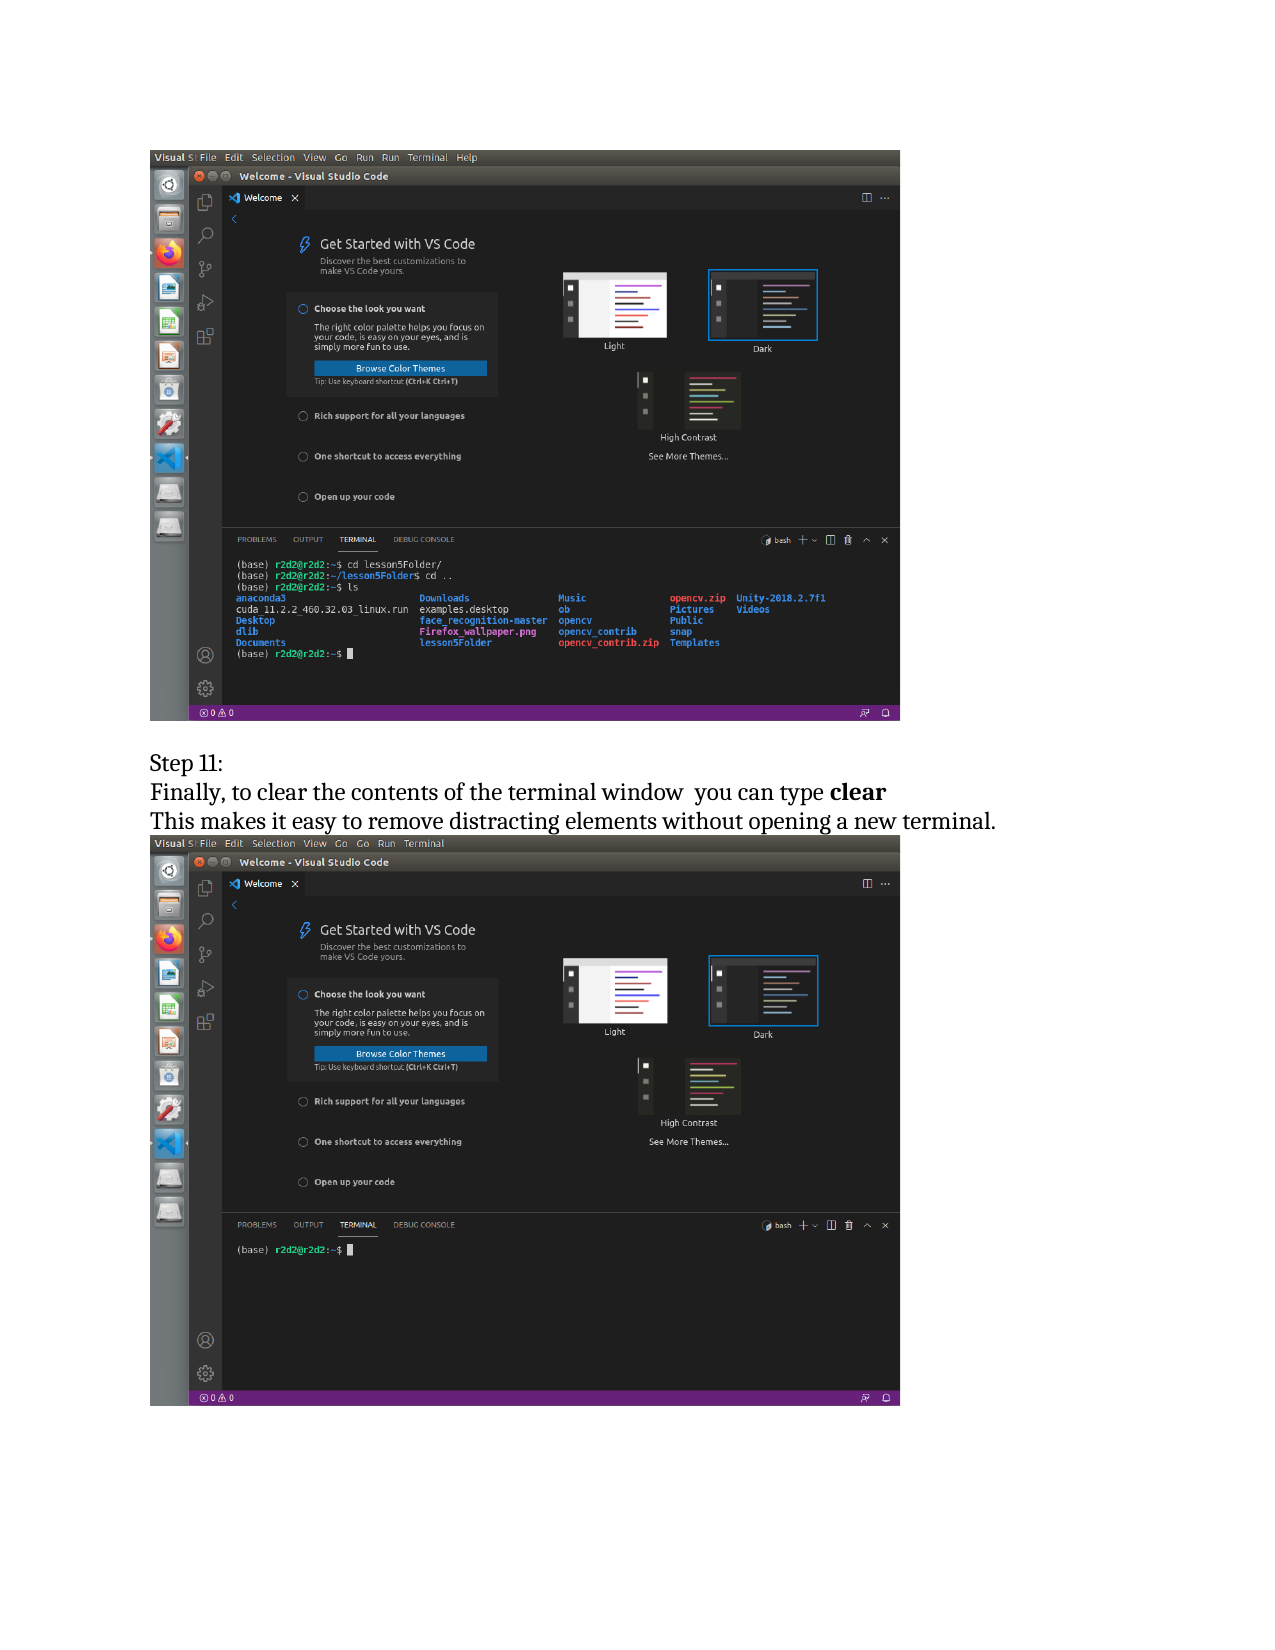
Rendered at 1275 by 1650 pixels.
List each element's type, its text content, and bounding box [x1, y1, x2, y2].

picture [150, 150, 901, 721]
text Step 11: [150, 749, 1125, 778]
text This makes it easy to remove distracting elements without opening a new terminal. [150, 807, 1125, 835]
picture [150, 835, 901, 1406]
text Finally, to clear the contents of the terminal window you can type clear [150, 778, 1125, 807]
